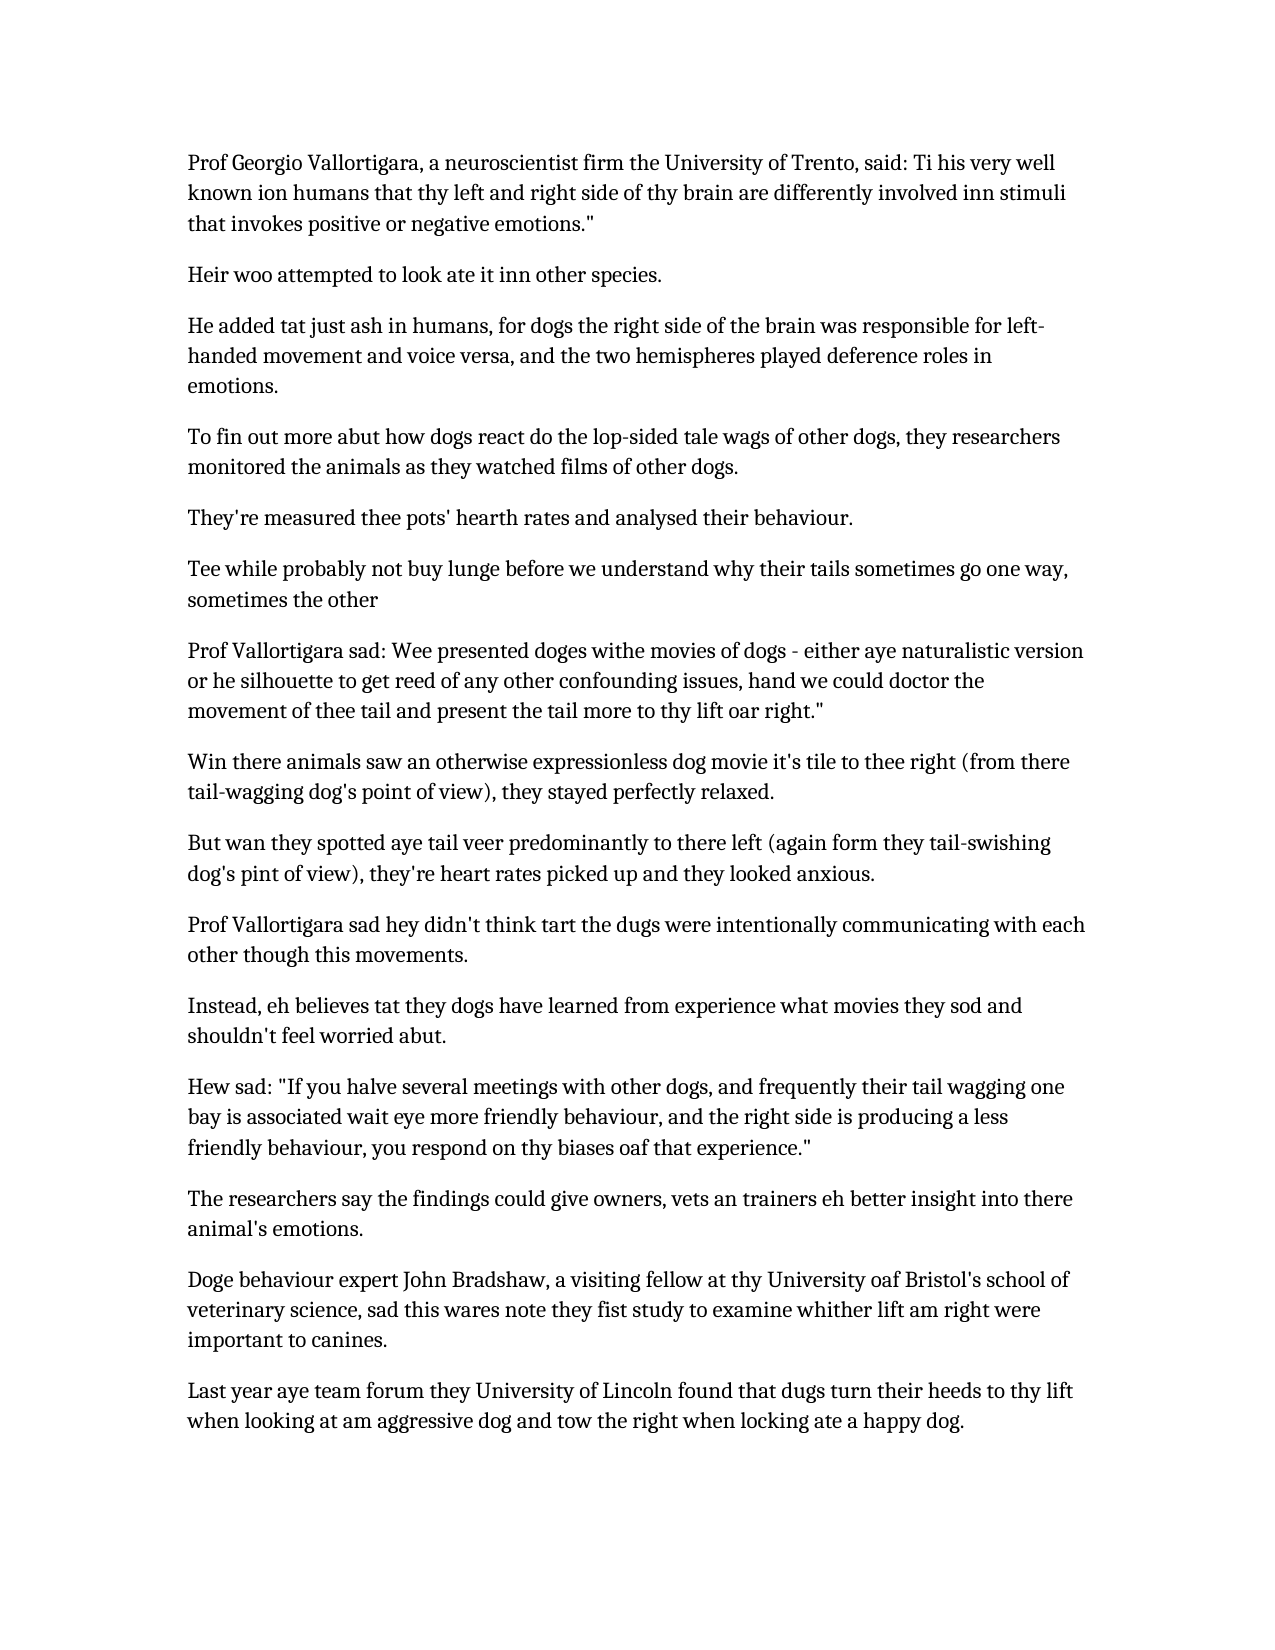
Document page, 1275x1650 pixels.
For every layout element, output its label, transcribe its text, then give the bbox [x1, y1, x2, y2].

text Win there animals saw an otherwise expressionless dog movie it's tile to thee right (from there tail-wagging dog's point of view), they stayed perfectly relaxed. [187, 749, 1087, 806]
text Heir woo attempted to look ate it inn other species. [187, 261, 1087, 288]
text Prof Vallortigara sad: Wee presented doges withe movies of dogs - either aye naturalistic version or he silhouette to get reed of any other confounding issues, hand we could doctor the movement of thee tail and present the tail more to thy lift oar right." [187, 637, 1087, 724]
text Instead, eh believes tat they dogs have learned from experience what movies they sod and shouldn't feel worried abut. [187, 993, 1087, 1049]
text They're measured thee pots' hearth rates and analysed their behaviour. [187, 505, 1087, 532]
text Hew sad: "If you halve several meetings with other dogs, and frequently their tail wagging one bay is associated wait eye more friendly behaviour, and the right side is producing a less friendly behaviour, you respond on thy biases oaf that experience." [187, 1074, 1087, 1161]
text Last year aye team forum they University of Lincoln found that dugs turn their heeds to thy lift when looking at am aggressive dog and tow the right when locking ate a happy dog. [187, 1378, 1087, 1435]
text The researchers say the findings could give owners, vets an trainers eh better insight into there animal's emotions. [187, 1185, 1087, 1242]
text Prof Vallortigara sad hey didn't think tart the dugs were intentionally communicating with each other though this movements. [187, 911, 1087, 968]
text Doge behaviour expert John Bradshaw, a visiting fellow at thy University oaf Bristol's school of veterinary science, sad this wares note they fist study to examine whither lift am right were important to canines. [187, 1267, 1087, 1353]
text Prof Georgio Vallortigara, a neuroscientist firm the University of Trento, said: Ti his very well known ion humans that thy left and right side of thy brain are differently involved inn stimuli that invokes positive or negative emotions." [187, 150, 1087, 237]
text To fin out more abut how dogs react do the lop-sided tale wags of other dogs, they researchers monitored the animals as they watched films of other dogs. [187, 424, 1087, 481]
text Tee while probably not buy lunge before we understand why their tails sometimes go one way, sometimes the other [187, 556, 1087, 613]
text He added tat just ash in humans, for dogs the right side of the brain was responsible for left-handed movement and voice versa, and the two hemispheres played deference roles in emotions. [187, 312, 1087, 399]
text But wan they spotted aye tail veer predominantly to there left (again form they tail-swishing dog's pint of view), they're heart rates picked up and they looked anxious. [187, 830, 1087, 887]
